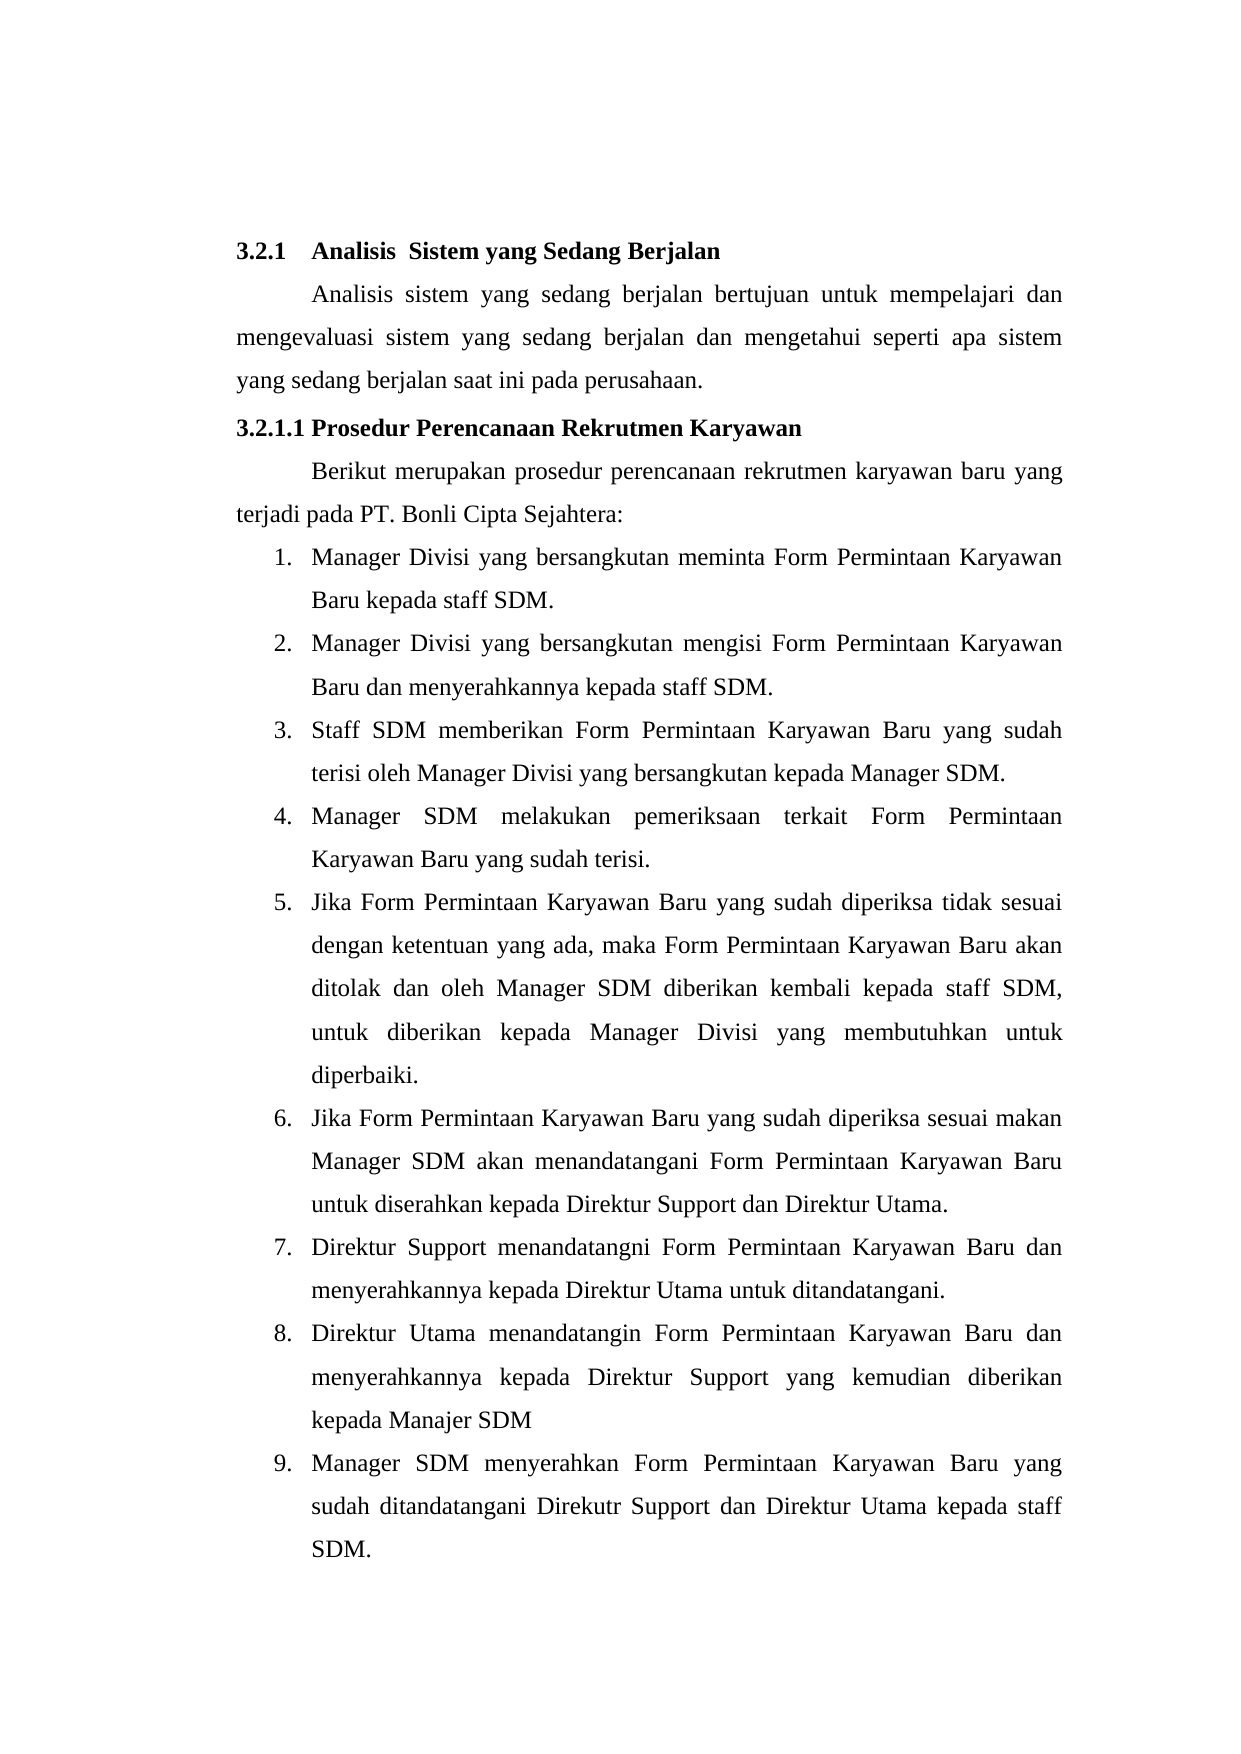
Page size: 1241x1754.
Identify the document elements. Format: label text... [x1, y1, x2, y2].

list Manager SDM melakukan pemeriksaan terkait Form Permintaan Karyawan Baru yang sudah terisi. [274, 801, 1063, 873]
subtitle Analisis Sistem yang Sedang Berjalan [236, 236, 1063, 265]
list Jika Form Permintaan Karyawan Baru yang sudah diperiksa tidak sesuai dengan ketentuan yang ada, maka Form Permintaan Karyawan Baru akan ditolak dan oleh Manager SDM diberikan kembali kepada staff SDM, untuk diberikan kepada Manager Divisi yang membutuhkan untuk diperbaiki. [274, 887, 1063, 1088]
list Direktur Support menandatangni Form Permintaan Karyawan Baru dan menyerahkannya kepada Direktur Utama untuk ditandatangani. [274, 1232, 1063, 1304]
list Manager Divisi yang bersangkutan meminta Form Permintaan Karyawan Baru kepada staff SDM. [274, 542, 1063, 614]
list Manager SDM menyerahkan Form Permintaan Karyawan Baru yang sudah ditandatangani Direkutr Support dan Direktur Utama kepada staff SDM. [274, 1448, 1063, 1563]
text Berikut merupakan prosedur perencanaan rekrutmen karyawan baru yang terjadi pada PT. Bonli Cipta Sejahtera: [236, 456, 1063, 528]
text Analisis sistem yang sedang berjalan bertujuan untuk mempelajari dan mengevaluasi sistem yang sedang berjalan dan mengetahui seperti apa sistem yang sedang berjalan saat ini pada perusahaan. [236, 279, 1063, 394]
list Jika Form Permintaan Karyawan Baru yang sudah diperiksa sesuai makan Manager SDM akan menandatangani Form Permintaan Karyawan Baru untuk diserahkan kepada Direktur Support dan Direktur Utama. [274, 1103, 1063, 1218]
list Manager Divisi yang bersangkutan mengisi Form Permintaan Karyawan Baru dan menyerahkannya kepada staff SDM. [274, 628, 1063, 700]
subtitle 3.2.1.1 Prosedur Perencanaan Rekrutmen Karyawan [236, 413, 1063, 442]
list Direktur Utama menandatangin Form Permintaan Karyawan Baru dan menyerahkannya kepada Direktur Support yang kemudian diberikan kepada Manajer SDM [274, 1318, 1063, 1433]
list Staff SDM memberikan Form Permintaan Karyawan Baru yang sudah terisi oleh Manager Divisi yang bersangkutan kepada Manager SDM. [274, 715, 1063, 787]
